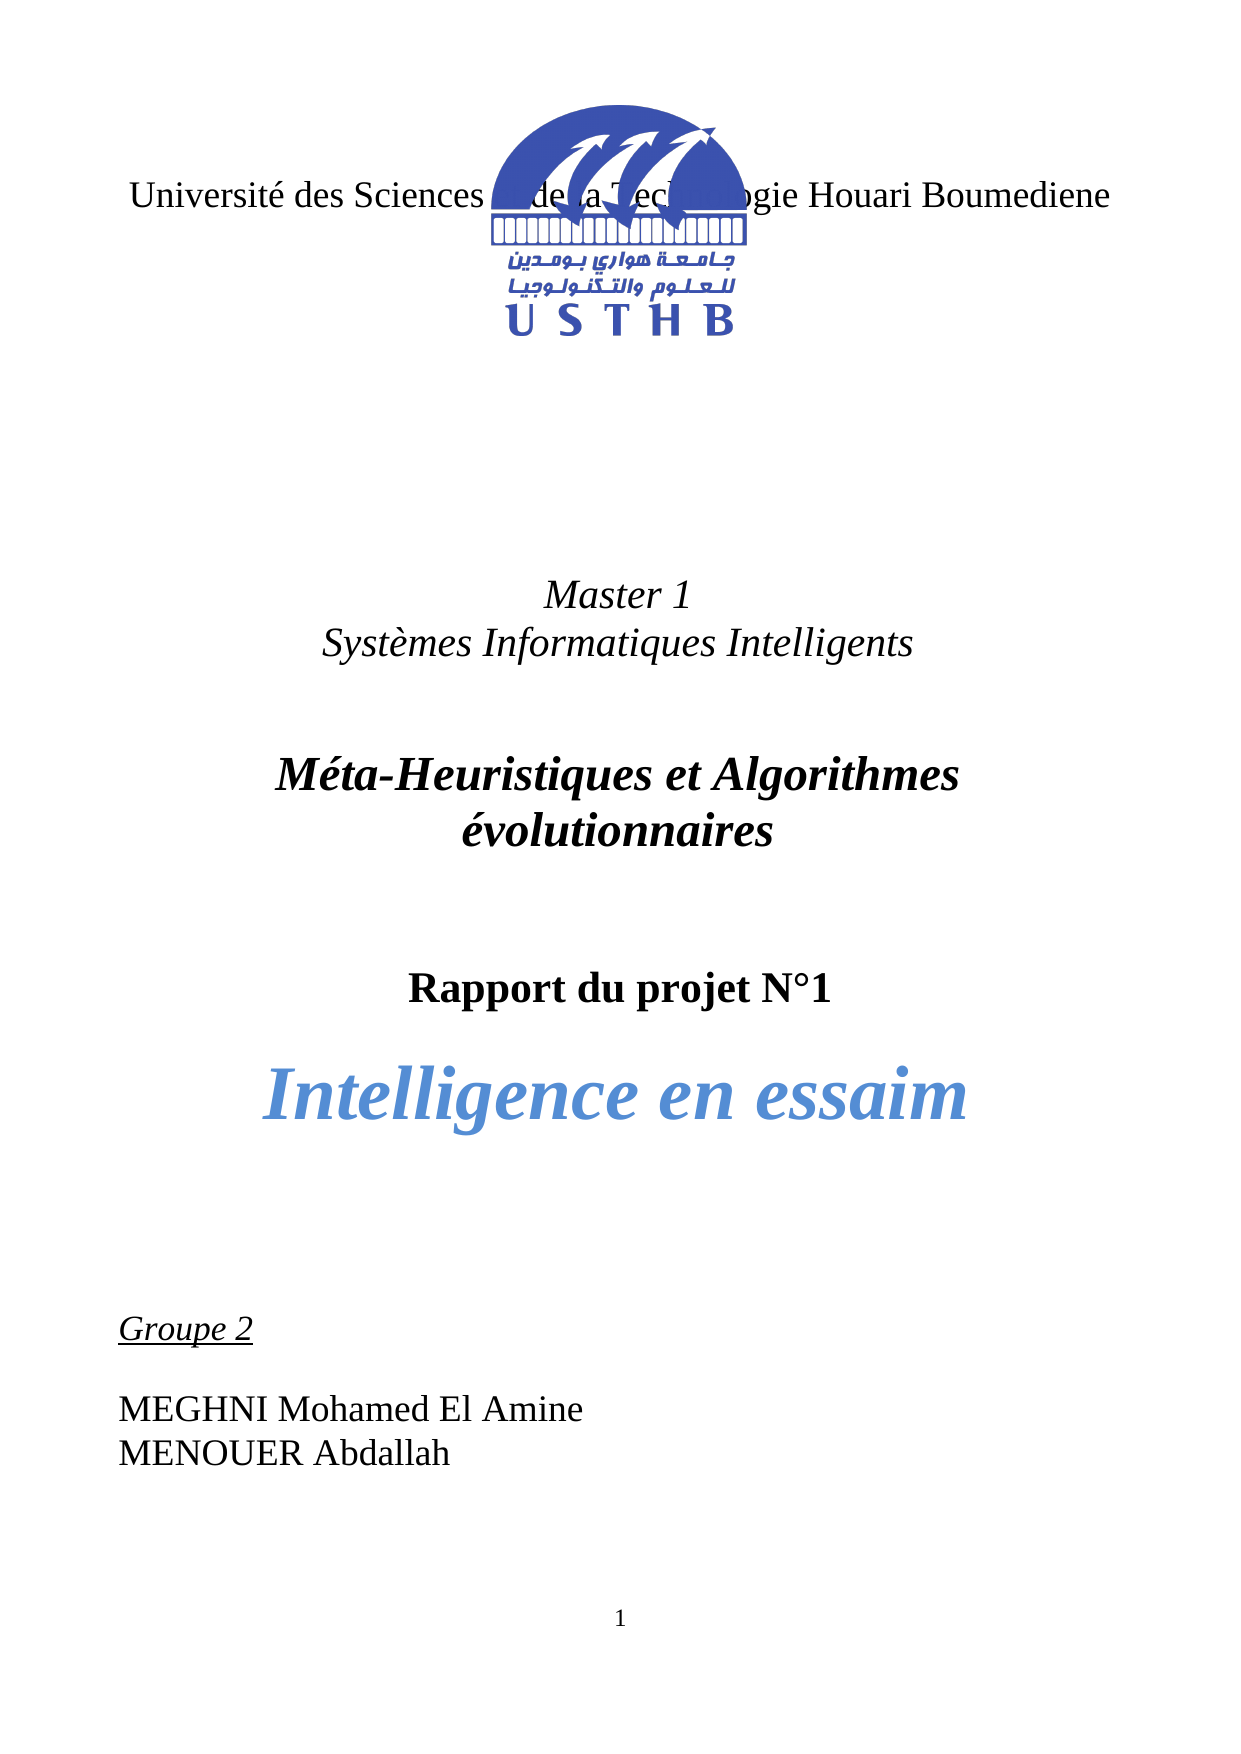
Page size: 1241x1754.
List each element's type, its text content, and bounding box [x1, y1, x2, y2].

text Université des Sciences et de la Technologie Houari Boumediene [759, 149, 1122, 216]
subtitle Master 1 [118, 569, 1122, 617]
picture [479, 78, 759, 358]
subtitle Groupe 2 [118, 1308, 1122, 1348]
title Rapport du projet N°1 [118, 961, 1122, 1012]
subtitle Systèmes Informatiques Intelligents [118, 617, 1122, 665]
title MEGHNI Mohamed El Amine [118, 1387, 1122, 1430]
text Méta-Heuristiques et Algorithmes évolutionnaires [118, 744, 1122, 857]
text Intelligence en essaim [118, 1047, 1122, 1136]
text Université des Sciences et de la Technologie Houari Boumediene [118, 149, 479, 216]
title MENOUER Abdallah [118, 1430, 1122, 1473]
